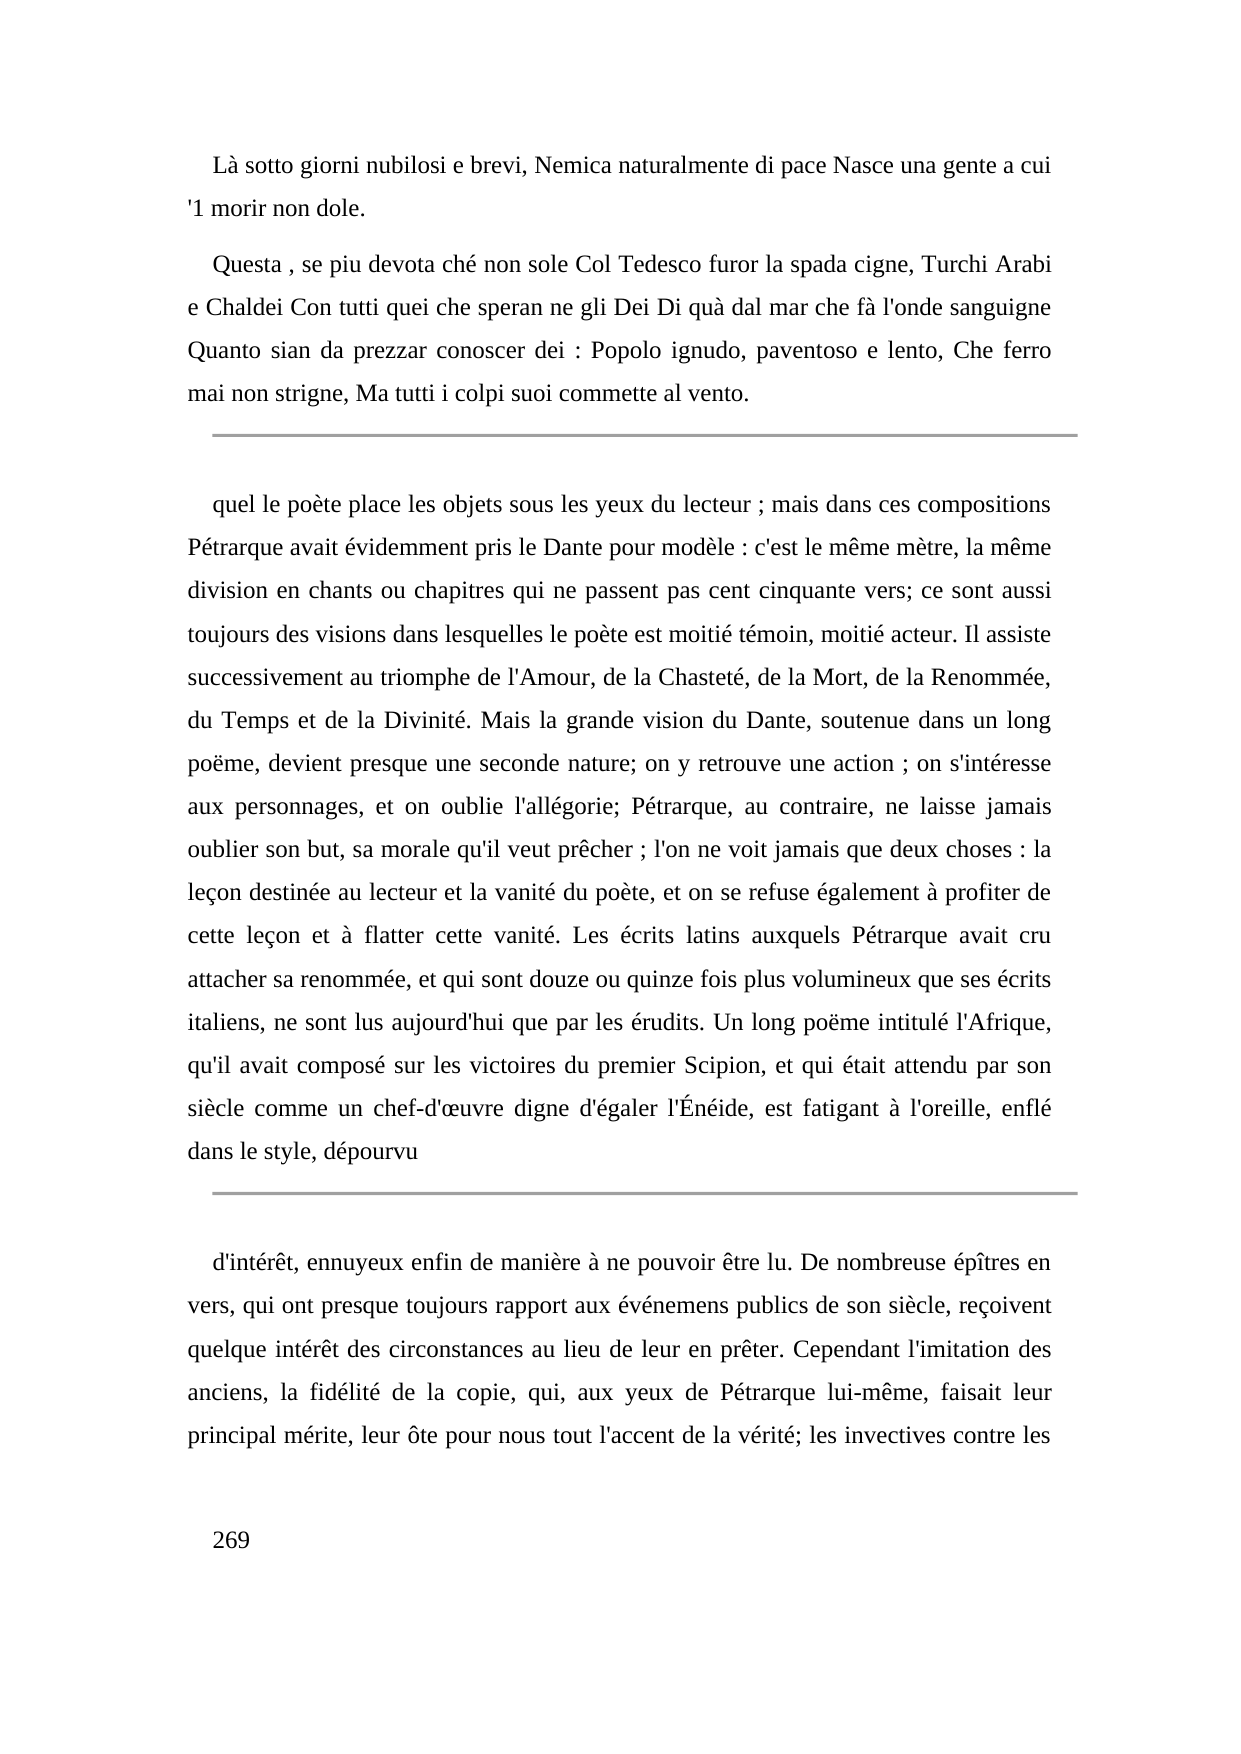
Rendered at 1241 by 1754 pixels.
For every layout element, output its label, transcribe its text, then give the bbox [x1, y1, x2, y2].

text Là sotto giorni nubilosi e brevi, Nemica naturalmente di pace Nasce una gente a cui '1 morir non dole. [187, 150, 1053, 222]
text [187, 1247, 1053, 1449]
text quel le poète place les objets sous les yeux du lecteur ; mais dans ces compositions Pétrarque avait évidemment pris le Dante pour modèle : c'est le même mètre, la même division en chants ou chapitres qui ne passent pas cent cinquante vers; ce sont aussi toujours des visions dans lesquelles le poète est moitié témoin, moitié acteur. Il assiste successivement au triomphe de l'Amour, de la Chasteté, de la Mort, de la Renommée, du Temps et de la Divinité. Mais la grande vision du Dante, soutenue dans un long poëme, devient presque une seconde nature; on y retrouve une action ; on s'intéresse aux personnages, et on oublie l'allégorie; Pétrarque, au contraire, ne laisse jamais oublier son but, sa morale qu'il veut prêcher ; l'on ne voit jamais que deux choses : la leçon destinée au lecteur et la vanité du poète, et on se refuse également à profiter de cette leçon et à flatter cette vanité. Les écrits latins auxquels Pétrarque avait cru attacher sa renommée, et qui sont douze ou quinze fois plus volumineux que ses écrits italiens, ne sont lus aujourd'hui que par les érudits. Un long poëme intitulé l'Afrique, qu'il avait composé sur les victoires du premier Scipion, et qui était attendu par son siècle comme un chef-d'œuvre digne d'égaler l'Énéide, est fatigant à l'oreille, enflé dans le style, dépourvu [187, 489, 1053, 1165]
text Questa , se piu devota ché non sole Col Tedesco furor la spada cigne, Turchi Arabi e Chaldei Con tutti quei che speran ne gli Dei Di quà dal mar che fà l'onde sanguigne Quanto sian da prezzar conoscer dei : Popolo ignudo, paventoso e lento, Che ferro mai non strigne, Ma tutti i colpi suoi commette al vento. [187, 249, 1053, 407]
